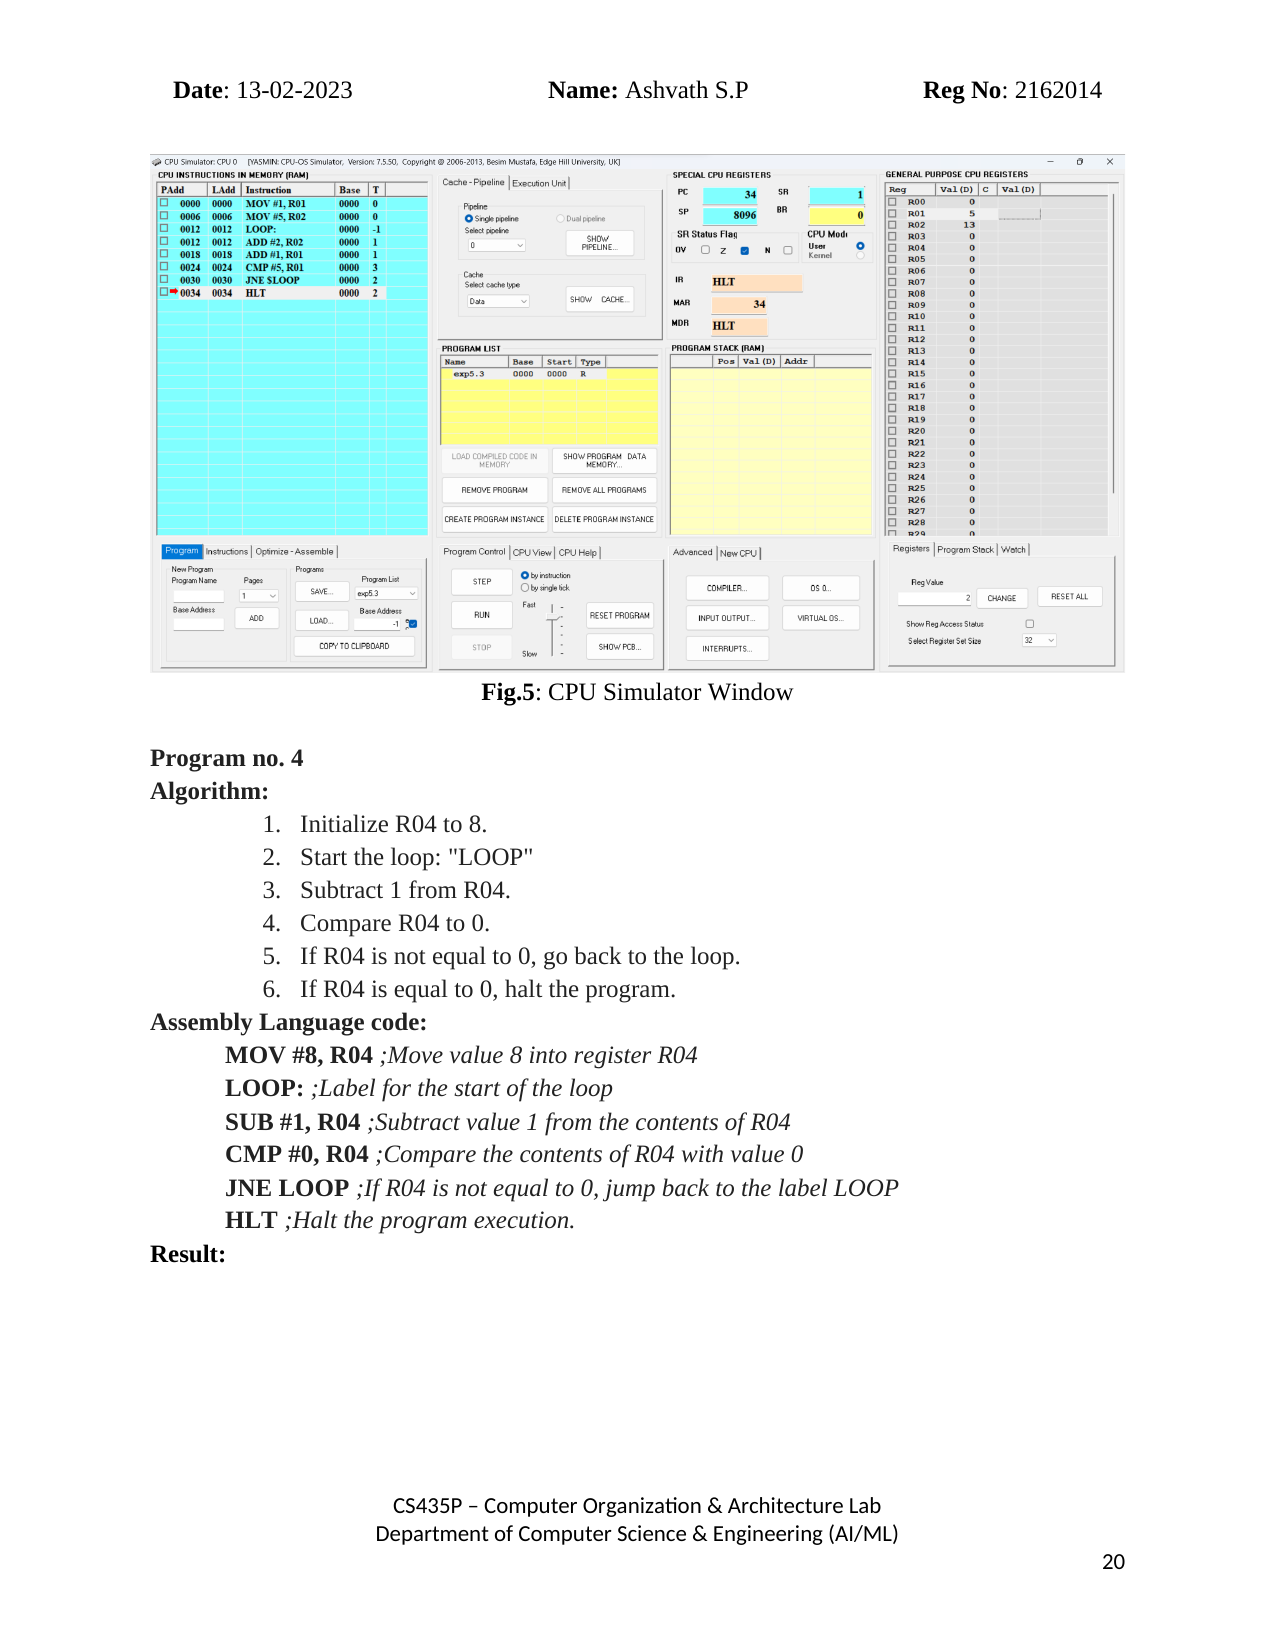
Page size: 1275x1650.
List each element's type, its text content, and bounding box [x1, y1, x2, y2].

text Fig.5: CPU Simulator Window [150, 673, 1125, 706]
list Subtract 1 from R04. [262, 875, 1125, 904]
list Start the loop: "LOOP" [262, 842, 1125, 871]
list If R04 is not equal to 0, go back to the loop. [262, 941, 1125, 970]
list Compare R04 to 0. [262, 908, 1125, 937]
text HLT ;Halt the program execution. [225, 1206, 1125, 1234]
text Algorithm: [150, 776, 1125, 805]
text Assembly Language code: [150, 1007, 1125, 1036]
list Initialize R04 to 8. [262, 809, 1125, 838]
text SUB #1, R04 ;Subtract value 1 from the contents of R04 [225, 1107, 1125, 1135]
text CMP #0, R04 ;Compare the contents of R04 with value 0 [225, 1139, 1125, 1168]
text JNE LOOP ;If R04 is not equal to 0, jump back to the label LOOP [225, 1173, 1125, 1201]
text Result: [150, 1239, 1125, 1267]
text Program no. 4 [150, 743, 1125, 772]
text LOOP: ;Label for the start of the loop [225, 1073, 1125, 1102]
text MOV #8, R04 ;Move value 8 into register R04 [225, 1041, 1125, 1069]
list If R04 is equal to 0, halt the program. [262, 974, 1125, 1003]
picture [150, 150, 1125, 673]
